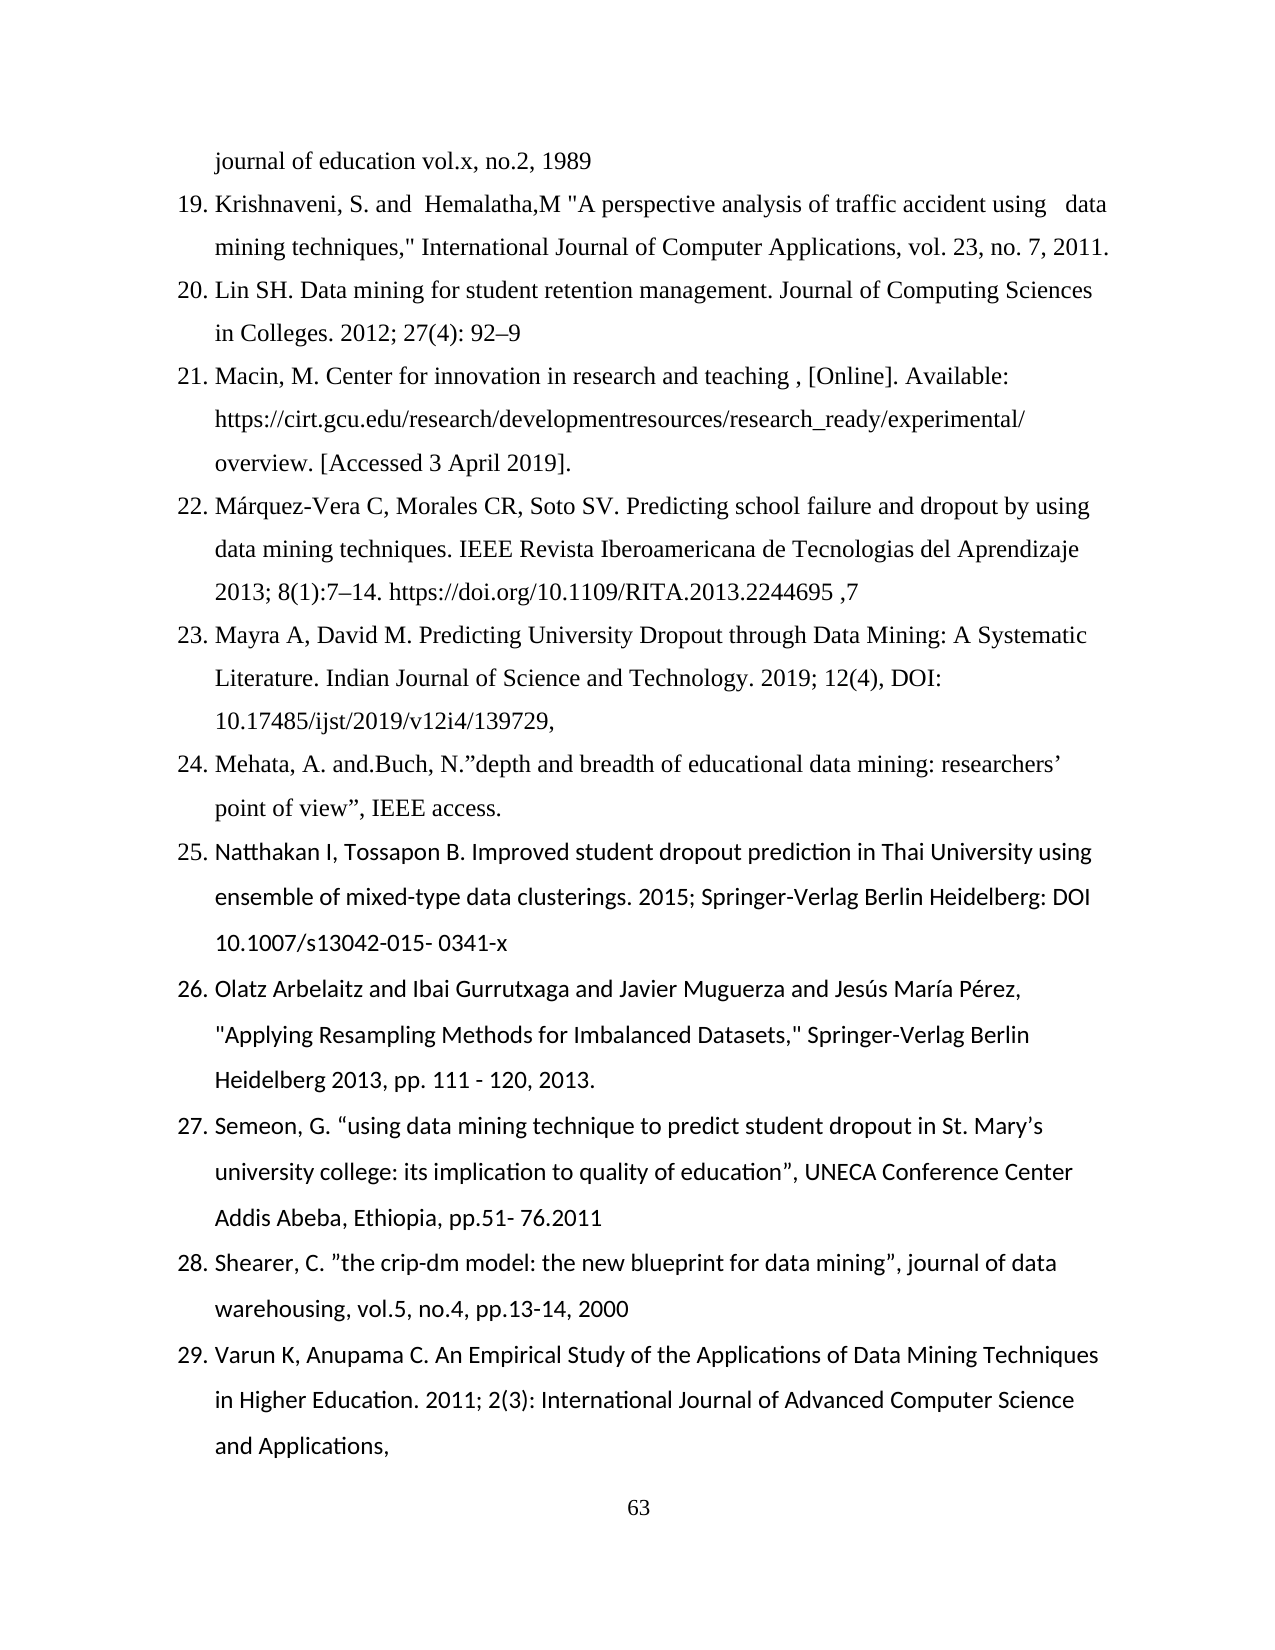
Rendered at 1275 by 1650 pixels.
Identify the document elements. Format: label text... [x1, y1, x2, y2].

list Krishnaveni, S. and Hemalatha,M "A perspective analysis of traffic accident using data mining techniques," International Journal of Computer Applications, vol. 23, no. 7, 2011. [177, 189, 1118, 261]
list Macin, M. Center for innovation in research and teaching , [Online]. Available: https://cirt.gcu.edu/research/developmentresources/research_ready/experimental/overview. [Accessed 3 April 2019]. [177, 361, 1118, 476]
list Lin SH. Data mining for student retention management. Journal of Computing Sciences in Colleges. 2012; 27(4): 92–9 [177, 275, 1118, 347]
list Shearer, C. ”the crip-dm model: the new blueprint for data mining”, journal of data warehousing, vol.5, no.4, pp.13-14, 2000 [177, 1247, 1118, 1324]
list Semeon, G. “using data mining technique to predict student dropout in St. Mary’s university college: its implication to quality of education”, UNECA Conference Center Addis Abeba, Ethiopia, pp.51- 76.2011 [177, 1110, 1118, 1232]
list Mehata, A. and.Buch, N.”depth and breadth of educational data mining: researchers’ point of view”, IEEE access. [177, 749, 1118, 821]
list Mayra A, David M. Predicting University Dropout through Data Mining: A Systematic Literature. Indian Journal of Science and Technology. 2019; 12(4), DOI: 10.17485/ijst/2019/v12i4/139729, [177, 620, 1118, 735]
list Natthakan I, Tossapon B. Improved student dropout prediction in Thai University using ensemble of mixed-type data clusterings. 2015; Springer-Verlag Berlin Heidelberg: DOI 10.1007/s13042-015- 0341-x [177, 836, 1118, 958]
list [177, 146, 1118, 174]
list Varun K, Anupama C. An Empirical Study of the Applications of Data Mining Techniques in Higher Education. 2011; 2(3): International Journal of Advanced Computer Science and Applications, [177, 1339, 1118, 1461]
list Márquez-Vera C, Morales CR, Soto SV. Predicting school failure and dropout by using data mining techniques. IEEE Revista Iberoamericana de Tecnologias del Aprendizaje 2013; 8(1):7–14. https://doi.org/10.1109/RITA.2013.2244695 ,7 [177, 491, 1118, 606]
list Olatz Arbelaitz and Ibai Gurrutxaga and Javier Muguerza and Jesús María Pérez, "Applying Resampling Methods for Imbalanced Datasets," Springer-Verlag Berlin Heidelberg 2013, pp. 111 - 120, 2013. [177, 973, 1118, 1095]
